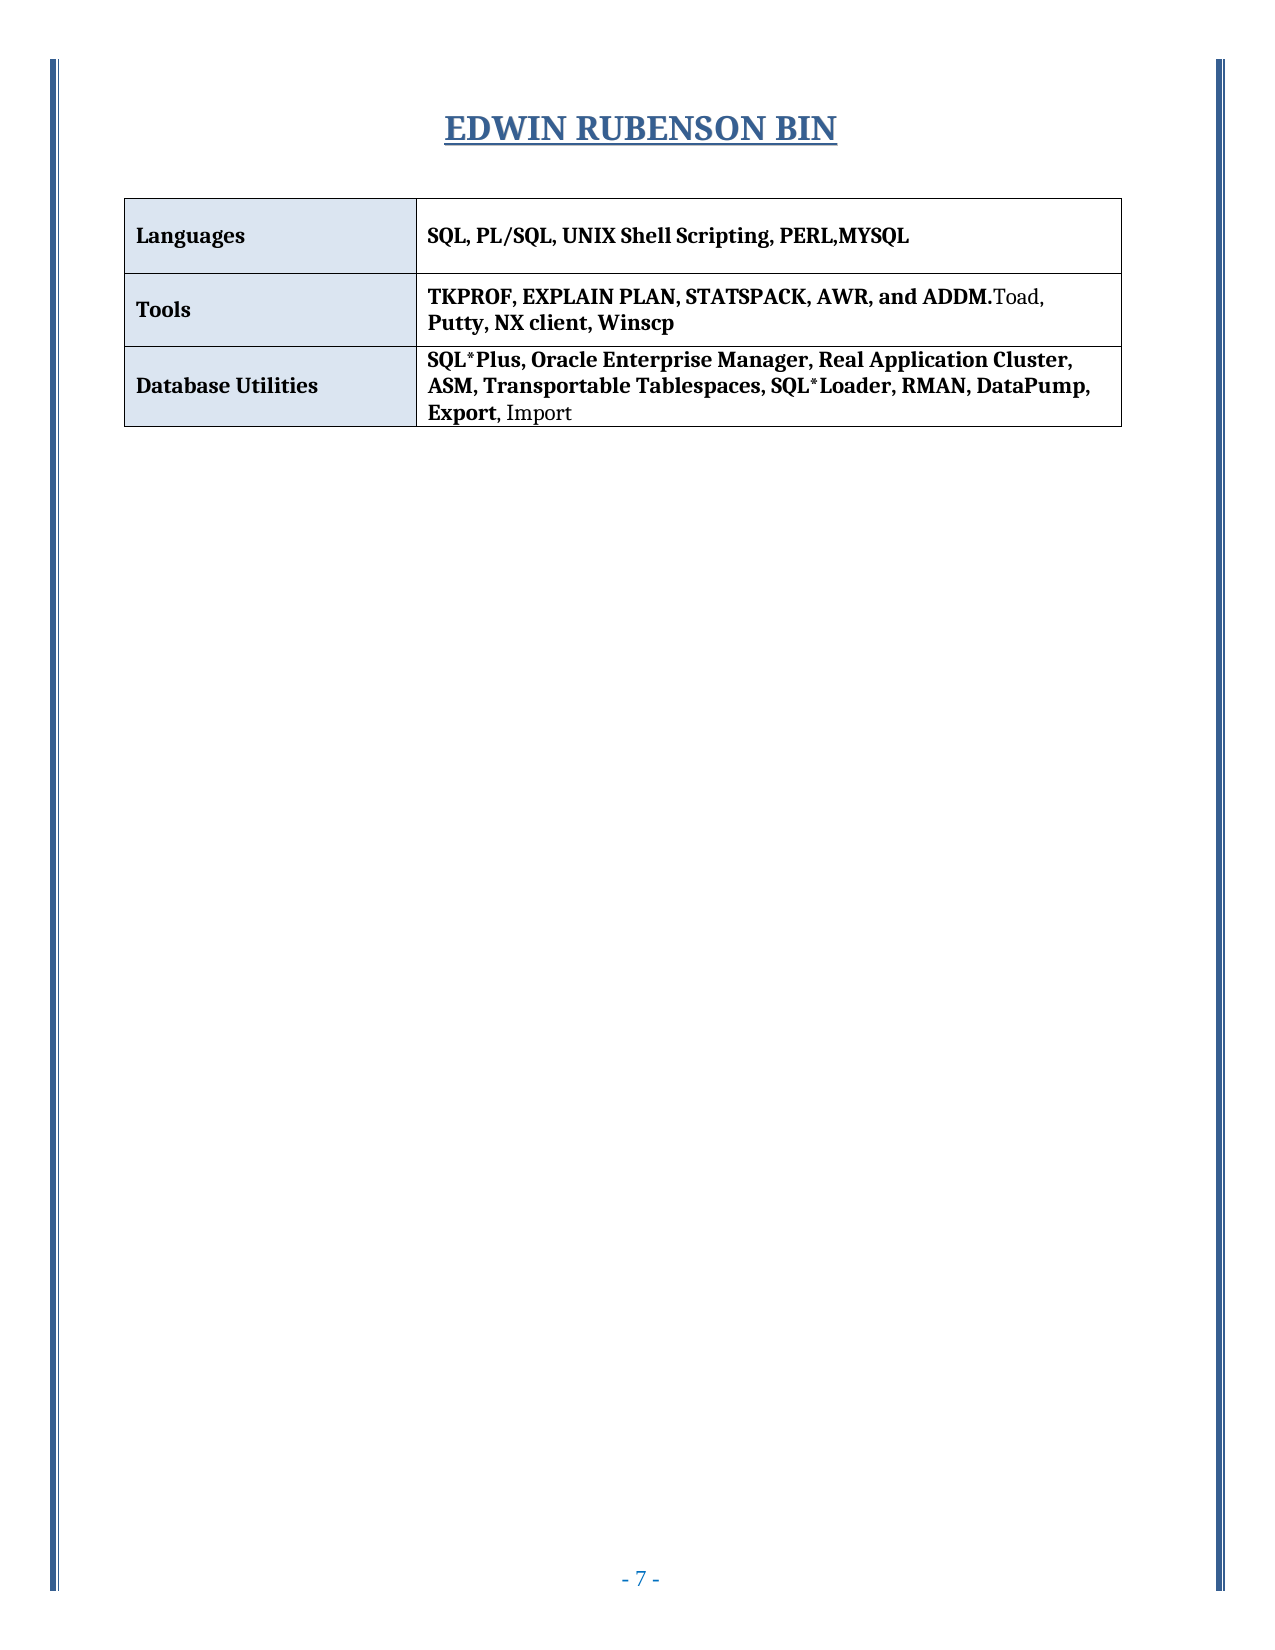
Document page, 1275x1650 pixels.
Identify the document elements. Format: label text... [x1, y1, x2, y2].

table_cell Tools [125, 274, 416, 346]
table_cell SQL, PL/SQL, UNIX Shell Scripting, PERL,MYSQL [417, 199, 1121, 273]
table_cell Languages [125, 199, 416, 273]
table_cell TKPROF, EXPLAIN PLAN, STATSPACK, AWR, and ADDM.Toad, Putty, NX client, Winscp [417, 274, 1121, 346]
table_cell Database Utilities [125, 347, 416, 426]
table_cell SQL*Plus, Oracle Enterprise Manager, Real Application Cluster, ASM, Transportable Tablespaces, SQL*Loader, RMAN, DataPump, Export, Import [417, 347, 1121, 426]
